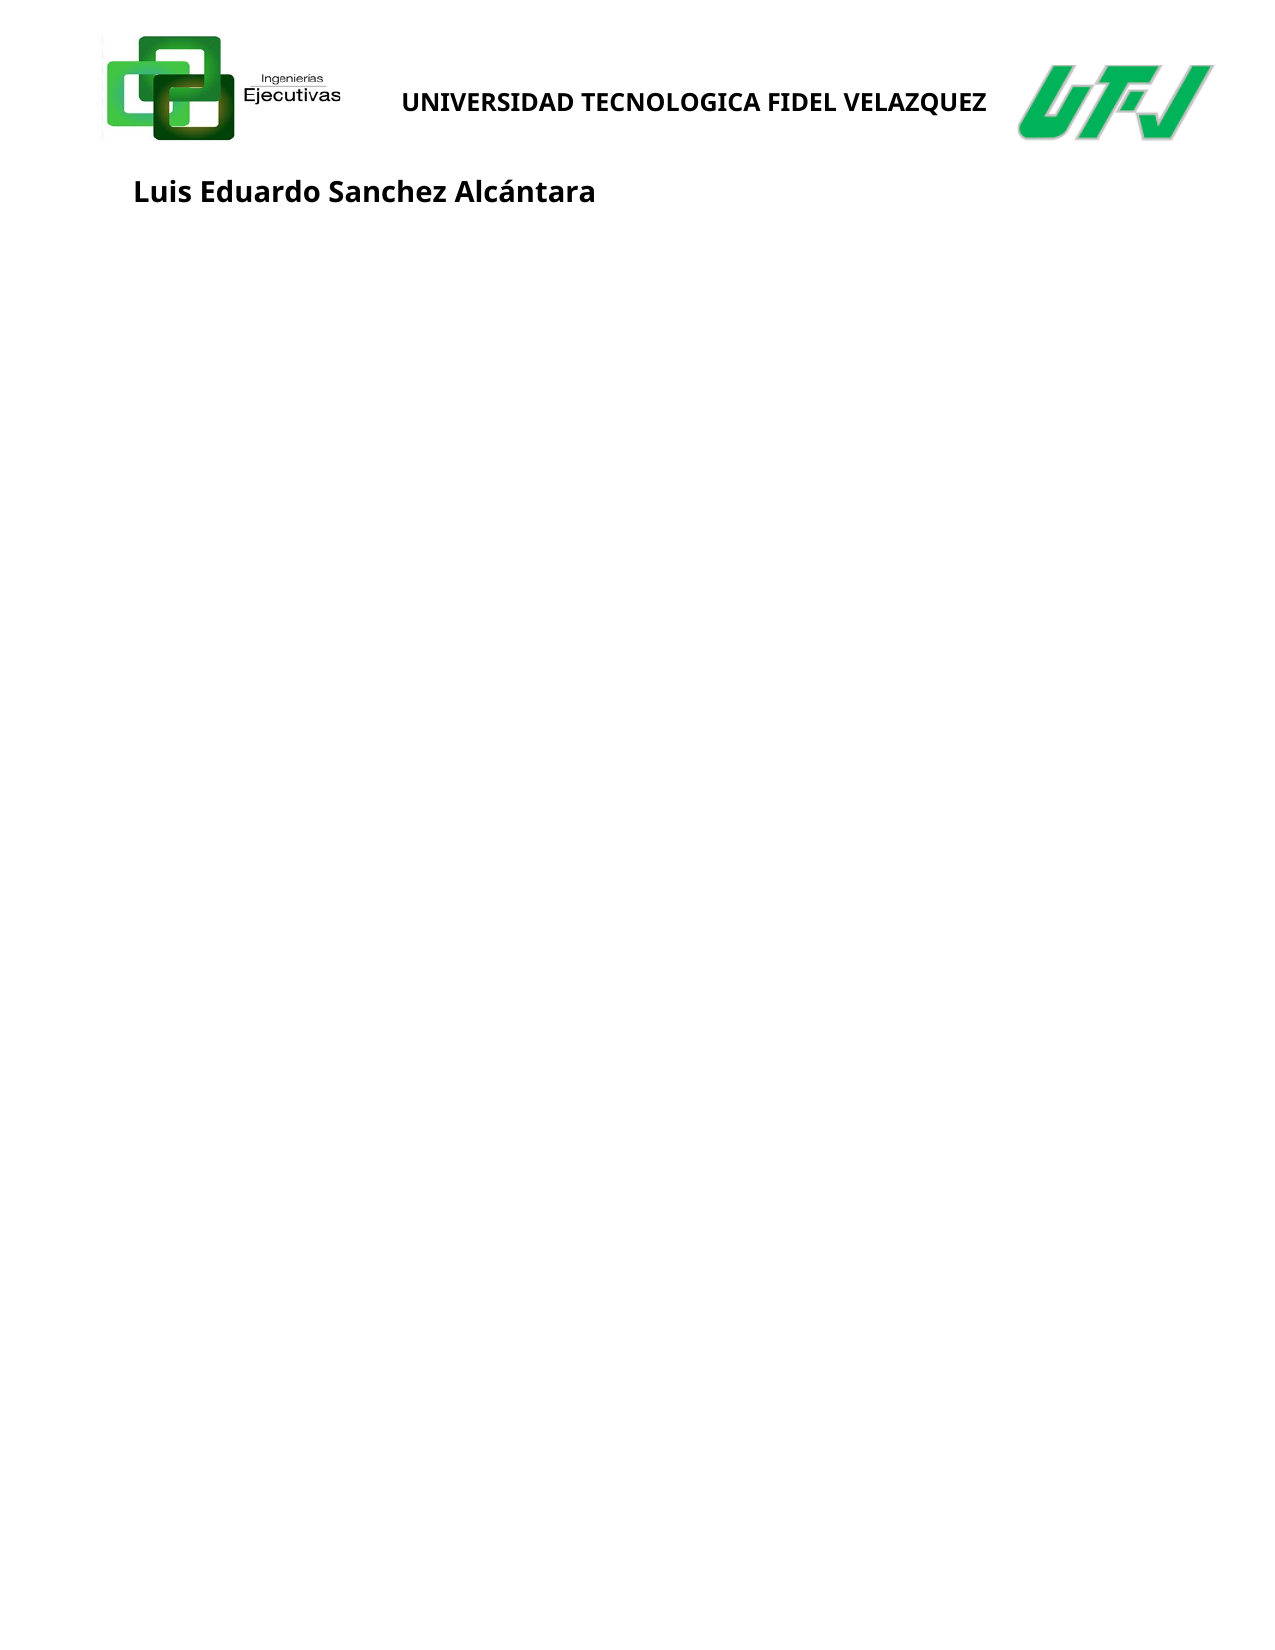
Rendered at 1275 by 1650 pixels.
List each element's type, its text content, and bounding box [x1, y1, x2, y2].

picture [101, 36, 341, 141]
picture [1017, 65, 1216, 141]
text Luis Eduardo Sanchez Alcántara [133, 171, 1152, 211]
